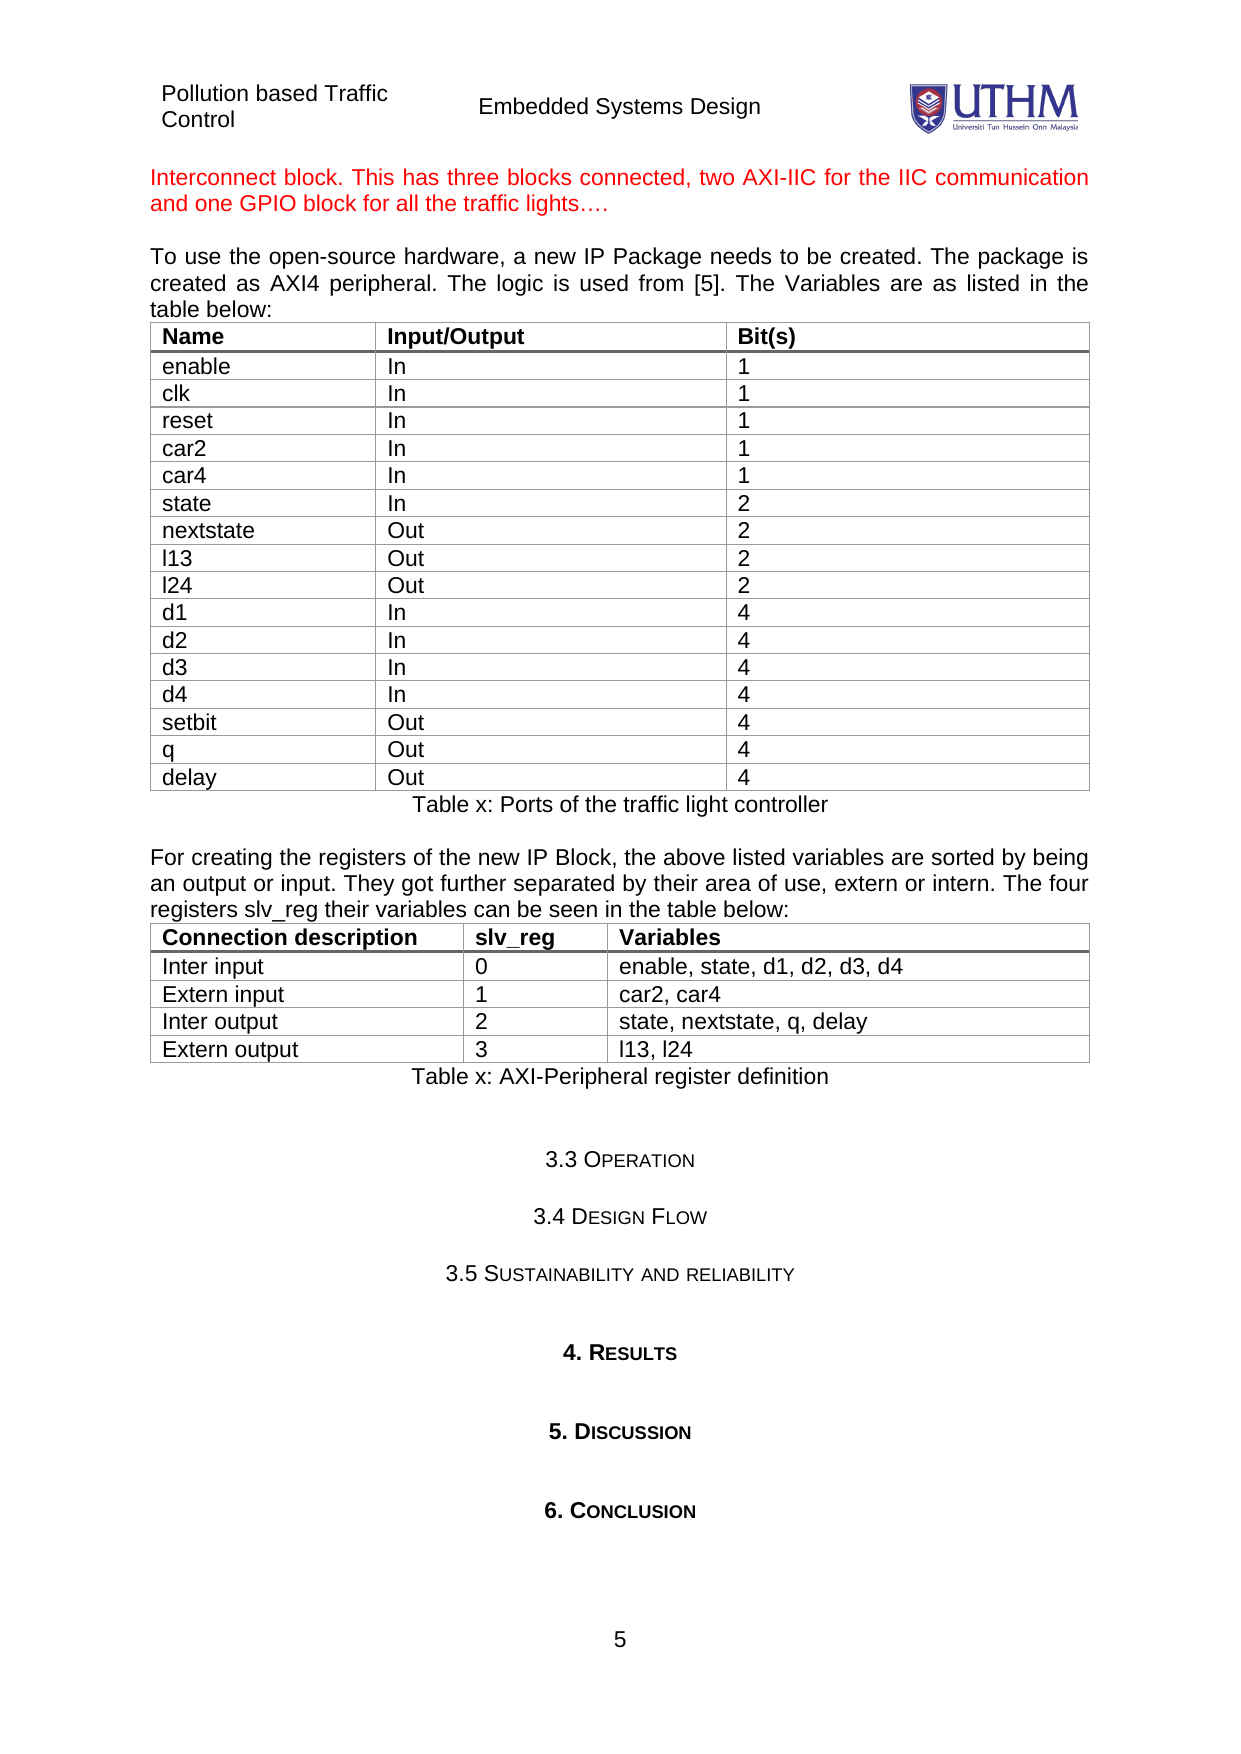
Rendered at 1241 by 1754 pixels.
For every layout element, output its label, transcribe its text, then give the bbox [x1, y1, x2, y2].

table_cell In [376, 380, 726, 406]
table_header slv_reg [464, 924, 607, 950]
table_cell delay [151, 764, 375, 790]
table_cell l13 [151, 545, 375, 571]
table_cell enable, state, d1, d2, d3, d4 [608, 953, 1089, 980]
table_cell 1 [727, 353, 1089, 379]
table_cell In [376, 408, 726, 434]
table_cell In [376, 627, 726, 653]
table_cell In [376, 599, 726, 626]
subtitle 5. Discussion [150, 1418, 1090, 1444]
table_cell clk [151, 380, 375, 406]
table_cell 1 [464, 981, 607, 1007]
table_cell Inter output [151, 1008, 463, 1034]
table_header Bit(s) [727, 323, 1089, 349]
subtitle 6. Conclusion [150, 1497, 1090, 1523]
table_cell 1 [727, 380, 1089, 406]
table_cell 1 [727, 408, 1089, 434]
table_cell Out [376, 545, 726, 571]
table_cell d4 [151, 681, 375, 708]
table_cell 2 [727, 545, 1089, 571]
table_cell car2 [151, 435, 375, 461]
subtitle 4. Results [150, 1339, 1090, 1365]
table_cell 4 [727, 681, 1089, 708]
table_cell d1 [151, 599, 375, 626]
table_cell state, nextstate, q, delay [608, 1008, 1089, 1034]
table_cell Out [376, 709, 726, 735]
table_cell 2 [727, 517, 1089, 543]
table_cell Out [376, 517, 726, 543]
table_cell 1 [727, 462, 1089, 489]
table_cell q [151, 736, 375, 763]
subtitle 3.4 Design Flow [150, 1203, 1090, 1229]
picture [909, 75, 1078, 138]
table_cell 1 [727, 435, 1089, 461]
table_cell 2 [727, 572, 1089, 598]
table_cell car4 [151, 462, 375, 489]
table_cell l24 [151, 572, 375, 598]
table_cell Inter input [151, 953, 463, 980]
subtitle 3.3 Operation [150, 1146, 1090, 1172]
table_cell Out [376, 572, 726, 598]
table_cell l13, l24 [608, 1036, 1089, 1062]
table_header Connection description [151, 924, 463, 950]
table_header Name [151, 323, 375, 349]
table_cell 4 [727, 627, 1089, 653]
table_cell In [376, 490, 726, 516]
table_cell 4 [727, 654, 1089, 680]
text For creating the registers of the new IP Block, the above listed variables are sorted by being an output or input. They got further separated by their area of use, extern or intern. The four registers slv_reg their variables can be seen in the table below: [150, 844, 1090, 923]
table_cell In [376, 681, 726, 708]
table_cell Extern output [151, 1036, 463, 1062]
table_cell Out [376, 764, 726, 790]
table_cell 4 [727, 709, 1089, 735]
table_cell In [376, 435, 726, 461]
table_cell 2 [727, 490, 1089, 516]
text To use the open-source hardware, a new IP Package needs to be created. The package is created as AXI4 peripheral. The logic is used from [5]. The Variables are as listed in the table below: [150, 243, 1090, 322]
table_cell In [376, 654, 726, 680]
subtitle 3.5 Sustainability and reliability [150, 1260, 1090, 1286]
table_cell setbit [151, 709, 375, 735]
table_cell Extern input [151, 981, 463, 1007]
text Table x: AXI-Peripheral register definition [150, 1063, 1090, 1089]
text Table x: Ports of the traffic light controller [150, 791, 1090, 817]
table_cell 3 [464, 1036, 607, 1062]
table_cell d3 [151, 654, 375, 680]
table_cell enable [151, 353, 375, 379]
table_cell 4 [727, 736, 1089, 763]
table_cell state [151, 490, 375, 516]
table_cell 4 [727, 599, 1089, 626]
table_cell reset [151, 408, 375, 434]
table_cell 2 [464, 1008, 607, 1034]
table_cell 0 [464, 953, 607, 980]
table_cell 4 [727, 764, 1089, 790]
table_cell In [376, 353, 726, 379]
table_cell d2 [151, 627, 375, 653]
table_header Input/Output [376, 323, 726, 349]
table_cell car2, car4 [608, 981, 1089, 1007]
table_cell In [376, 462, 726, 489]
table_cell Out [376, 736, 726, 763]
table_header Variables [608, 924, 1089, 950]
table_cell nextstate [151, 517, 375, 543]
